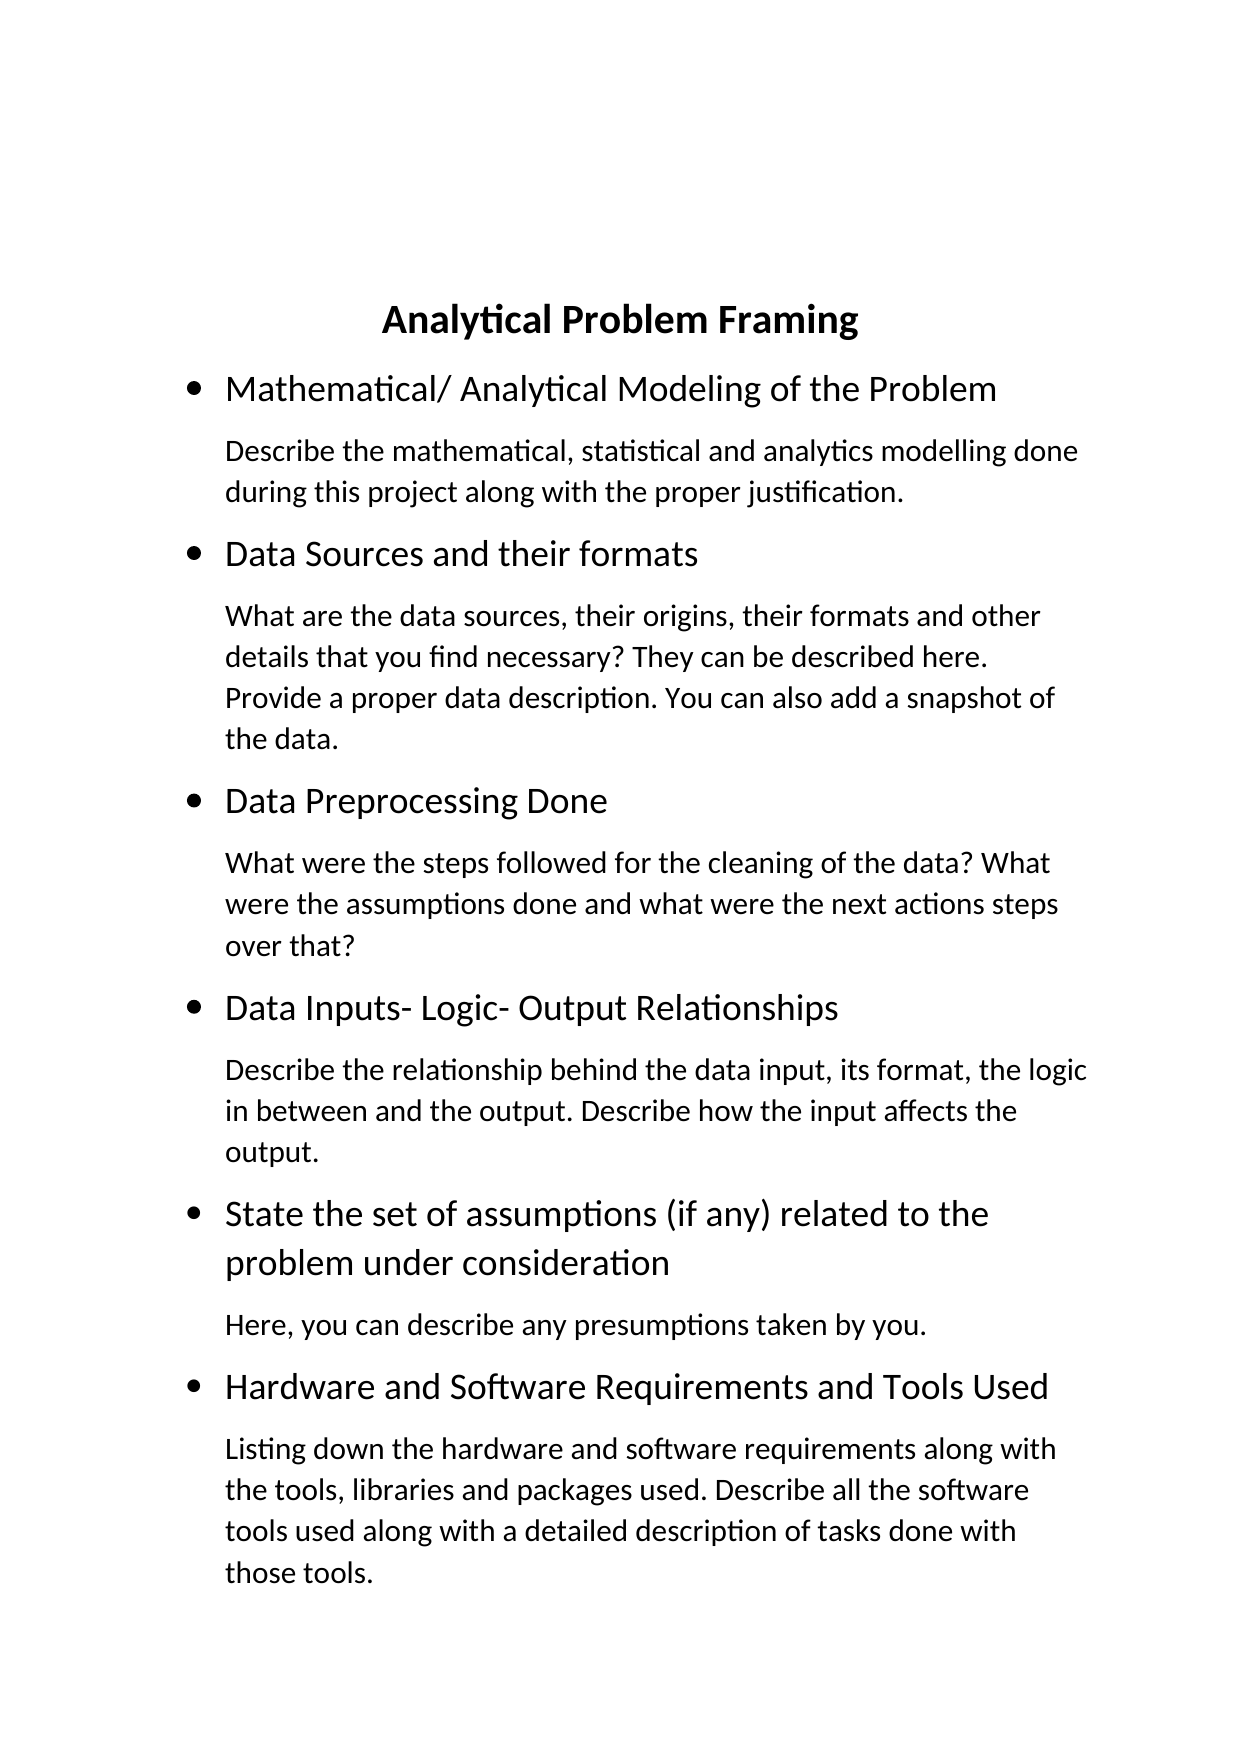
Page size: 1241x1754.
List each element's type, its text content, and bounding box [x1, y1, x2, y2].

text Describe the mathematical, statistical and analytics modelling done during this project along with the proper justification. [225, 431, 1090, 510]
text Here, you can describe any presumptions taken by you. [150, 1305, 1090, 1343]
text What were the steps followed for the cleaning of the data? What were the assumptions done and what were the next actions steps over that? [225, 843, 1090, 964]
list Data Preprocessing Done [187, 777, 1090, 823]
list Mathematical/ Analytical Modeling of the Problem [187, 365, 1090, 411]
list Data Sources and their formats [187, 530, 1090, 576]
text Listing down the hardware and software requirements along with the tools, libraries and packages used. Describe all the software tools used along with a detailed description of tasks done with those tools. [225, 1429, 1090, 1591]
text What are the data sources, their origins, their formats and other details that you find necessary? They can be described here. Provide a proper data description. You can also add a snapshot of the data. [225, 596, 1090, 757]
text Analytical Problem Framing [150, 293, 1090, 344]
list Data Inputs- Logic- Output Relationships [187, 983, 1090, 1029]
list State the set of assumptions (if any) related to the problem under consideration [187, 1190, 1090, 1285]
text Describe the relationship behind the data input, its format, the logic in between and the output. Describe how the input affects the output. [225, 1049, 1090, 1170]
list Hardware and Software Requirements and Tools Used [187, 1363, 1090, 1409]
